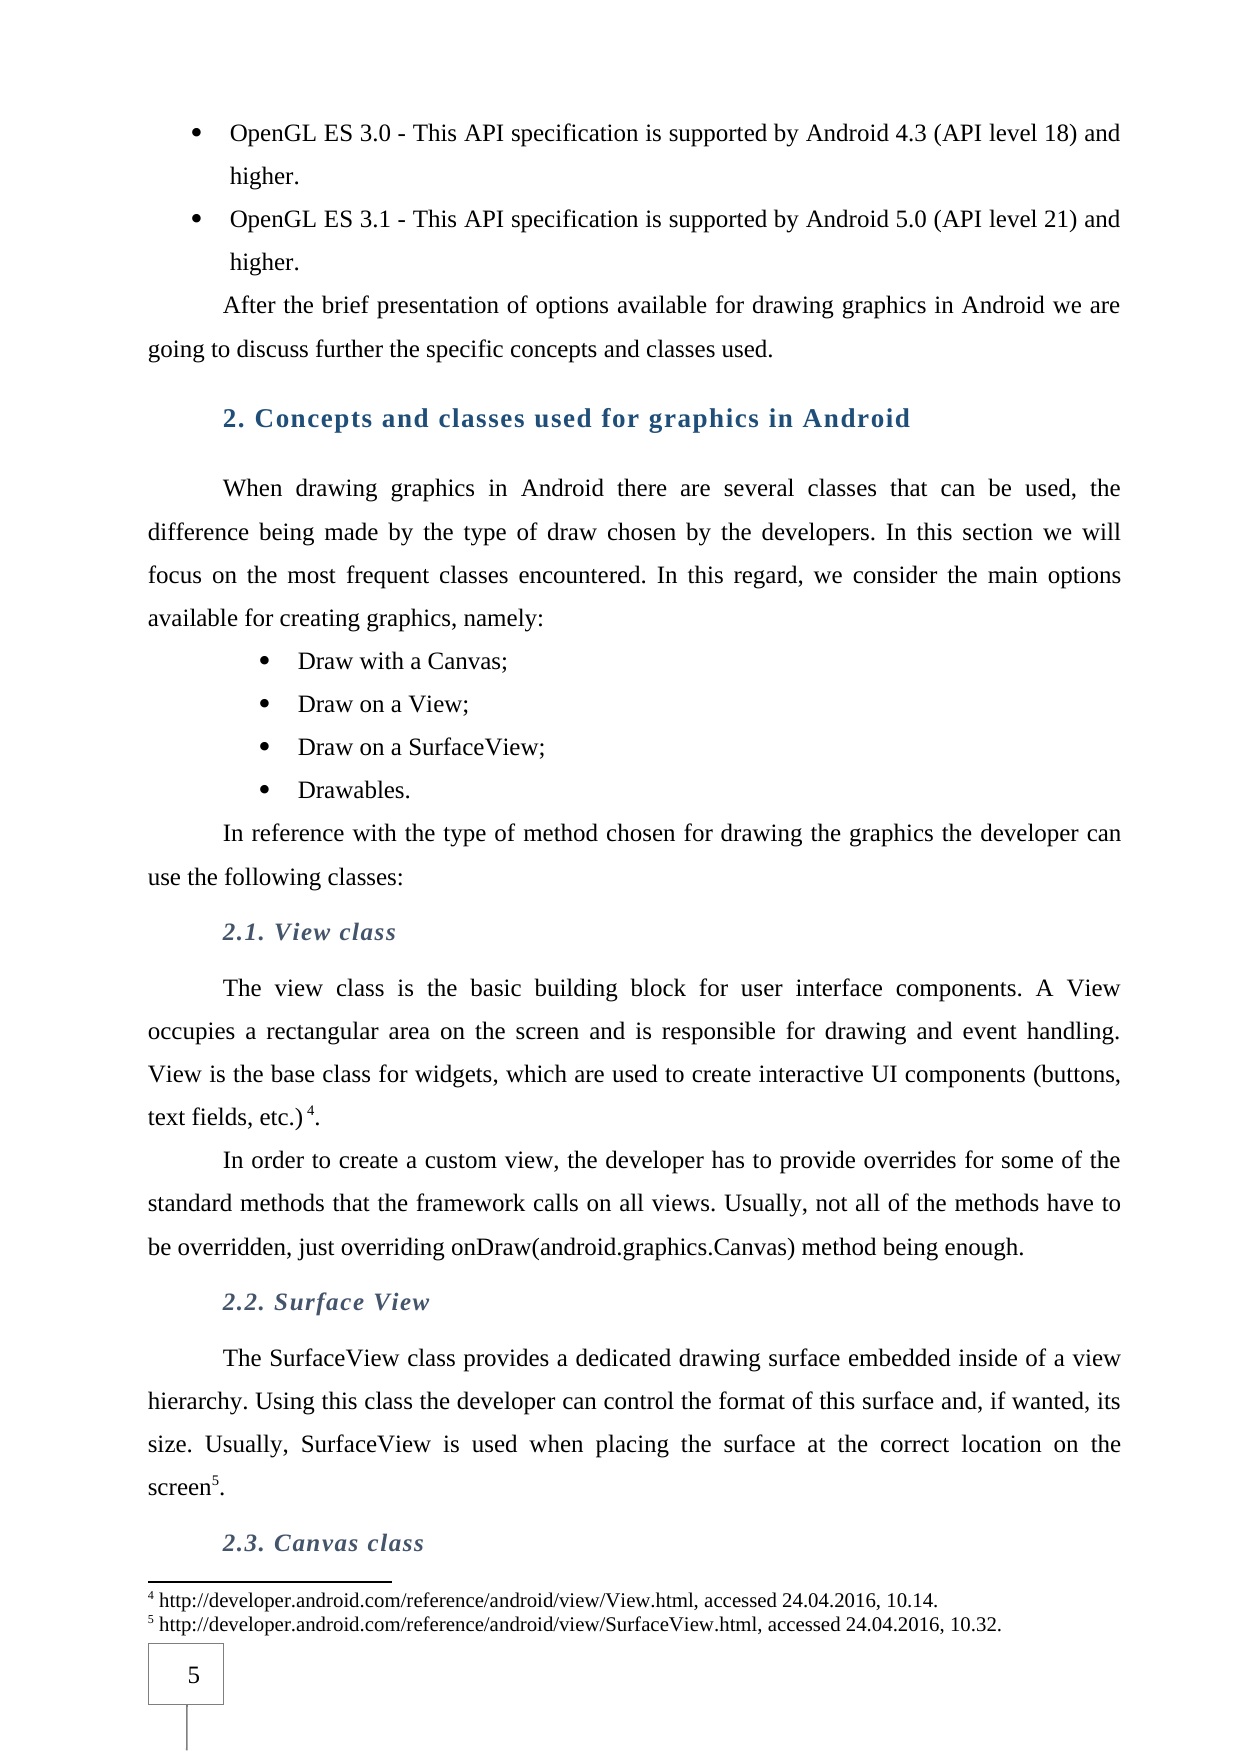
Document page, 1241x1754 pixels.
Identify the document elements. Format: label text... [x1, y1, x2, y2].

list Draw with a Canvas; [260, 646, 1122, 675]
list OpenGL ES 3.0 - This API specification is supported by Android 4.3 (API level 18) and higher. [192, 118, 1122, 190]
text The SurfaceView class provides a dedicated drawing surface embedded inside of a view hierarchy. Using this class the developer can control the format of this surface and, if wanted, its size. Usually, SurfaceView is used when placing the surface at the correct location on the screen. [148, 1343, 1122, 1501]
subtitle 2.3. Canvas class [148, 1528, 1122, 1557]
subtitle 2.1. View class [148, 917, 1122, 946]
text When drawing graphics in Android there are several classes that can be used, the difference being made by the type of draw chosen by the developers. In this section we will focus on the most frequent classes encountered. In this regard, we consider the main options available for creating graphics, namely: [148, 473, 1122, 632]
subtitle 2.2. Surface View [148, 1287, 1122, 1316]
text In order to create a custom view, the developer has to provide overrides for some of the standard methods that the framework calls on all views. Usually, not all of the methods have to be overridden, just overriding onDraw(android.graphics.Canvas) method being enough. [148, 1145, 1122, 1260]
text After the brief presentation of options available for drawing graphics in Android we are going to discuss further the specific concepts and classes used. [148, 291, 1122, 362]
list Drawables. [260, 775, 1122, 804]
subtitle 2. Concepts and classes used for graphics in Android [148, 402, 1122, 433]
text The view class is the basic building block for user interface components. A View occupies a rectangular area on the screen and is responsible for drawing and event handling. View is the base class for widgets, which are used to create interactive UI components (buttons, text fields, etc.) . [148, 973, 1122, 1131]
list OpenGL ES 3.1 - This API specification is supported by Android 5.0 (API level 21) and higher. [192, 204, 1122, 276]
list Draw on a SurfaceView; [260, 732, 1122, 761]
text In reference with the type of method chosen for drawing the graphics the developer can use the following classes: [148, 818, 1122, 890]
list Draw on a View; [260, 689, 1122, 718]
